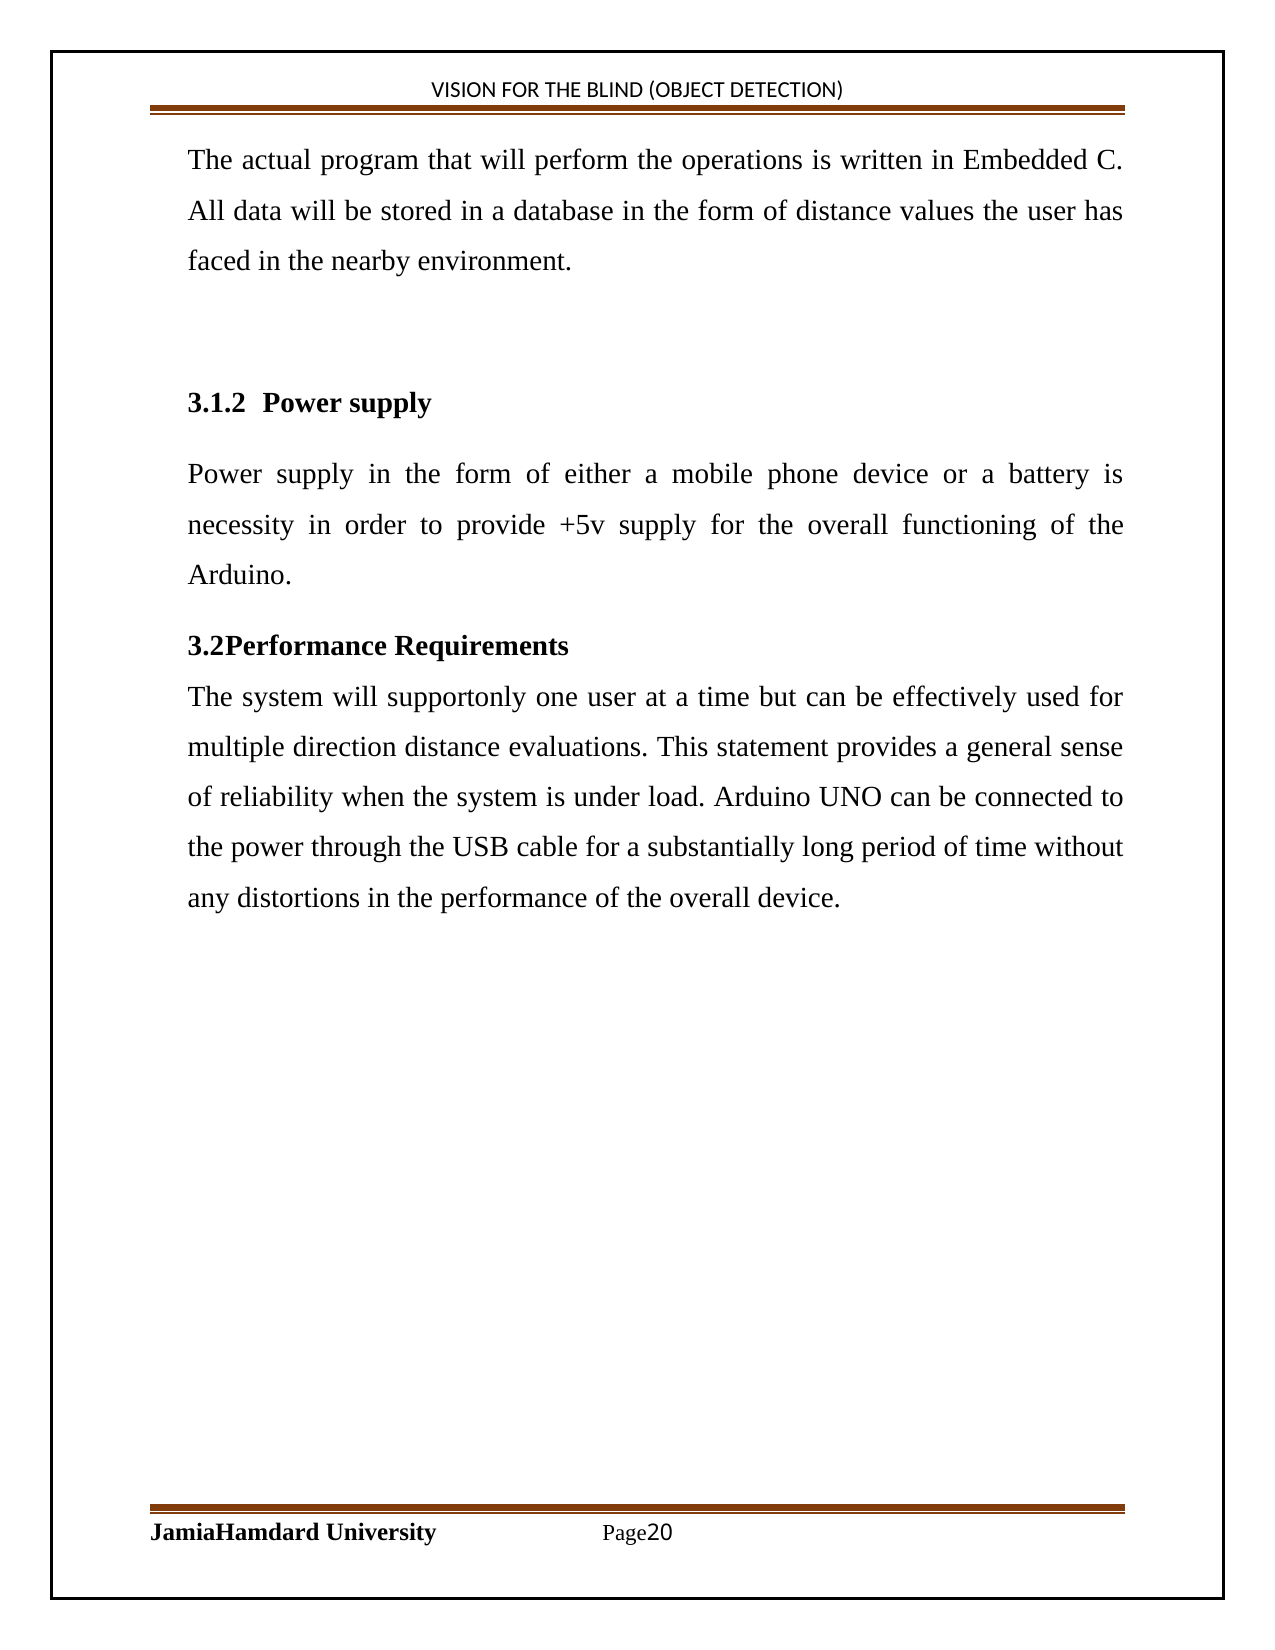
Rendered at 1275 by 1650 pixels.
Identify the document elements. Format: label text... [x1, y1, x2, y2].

text The system will supportonly one user at a time but can be effectively used for multiple direction distance evaluations. This statement provides a general sense of reliability when the system is under load. Arduino UNO can be connected to the power through the USB cable for a substantially long period of time without any distortions in the performance of the overall device. [187, 679, 1125, 913]
text The actual program that will perform the operations is written in Embedded C. All data will be stored in a database in the form of distance values the user has faced in the nearby environment. [187, 142, 1125, 277]
text Power supply in the form of either a mobile phone device or a battery is necessity in order to provide +5v supply for the overall functioning of the Arduino. [187, 457, 1125, 591]
list Performance Requirements [187, 628, 1125, 662]
list Power supply [187, 385, 1125, 419]
